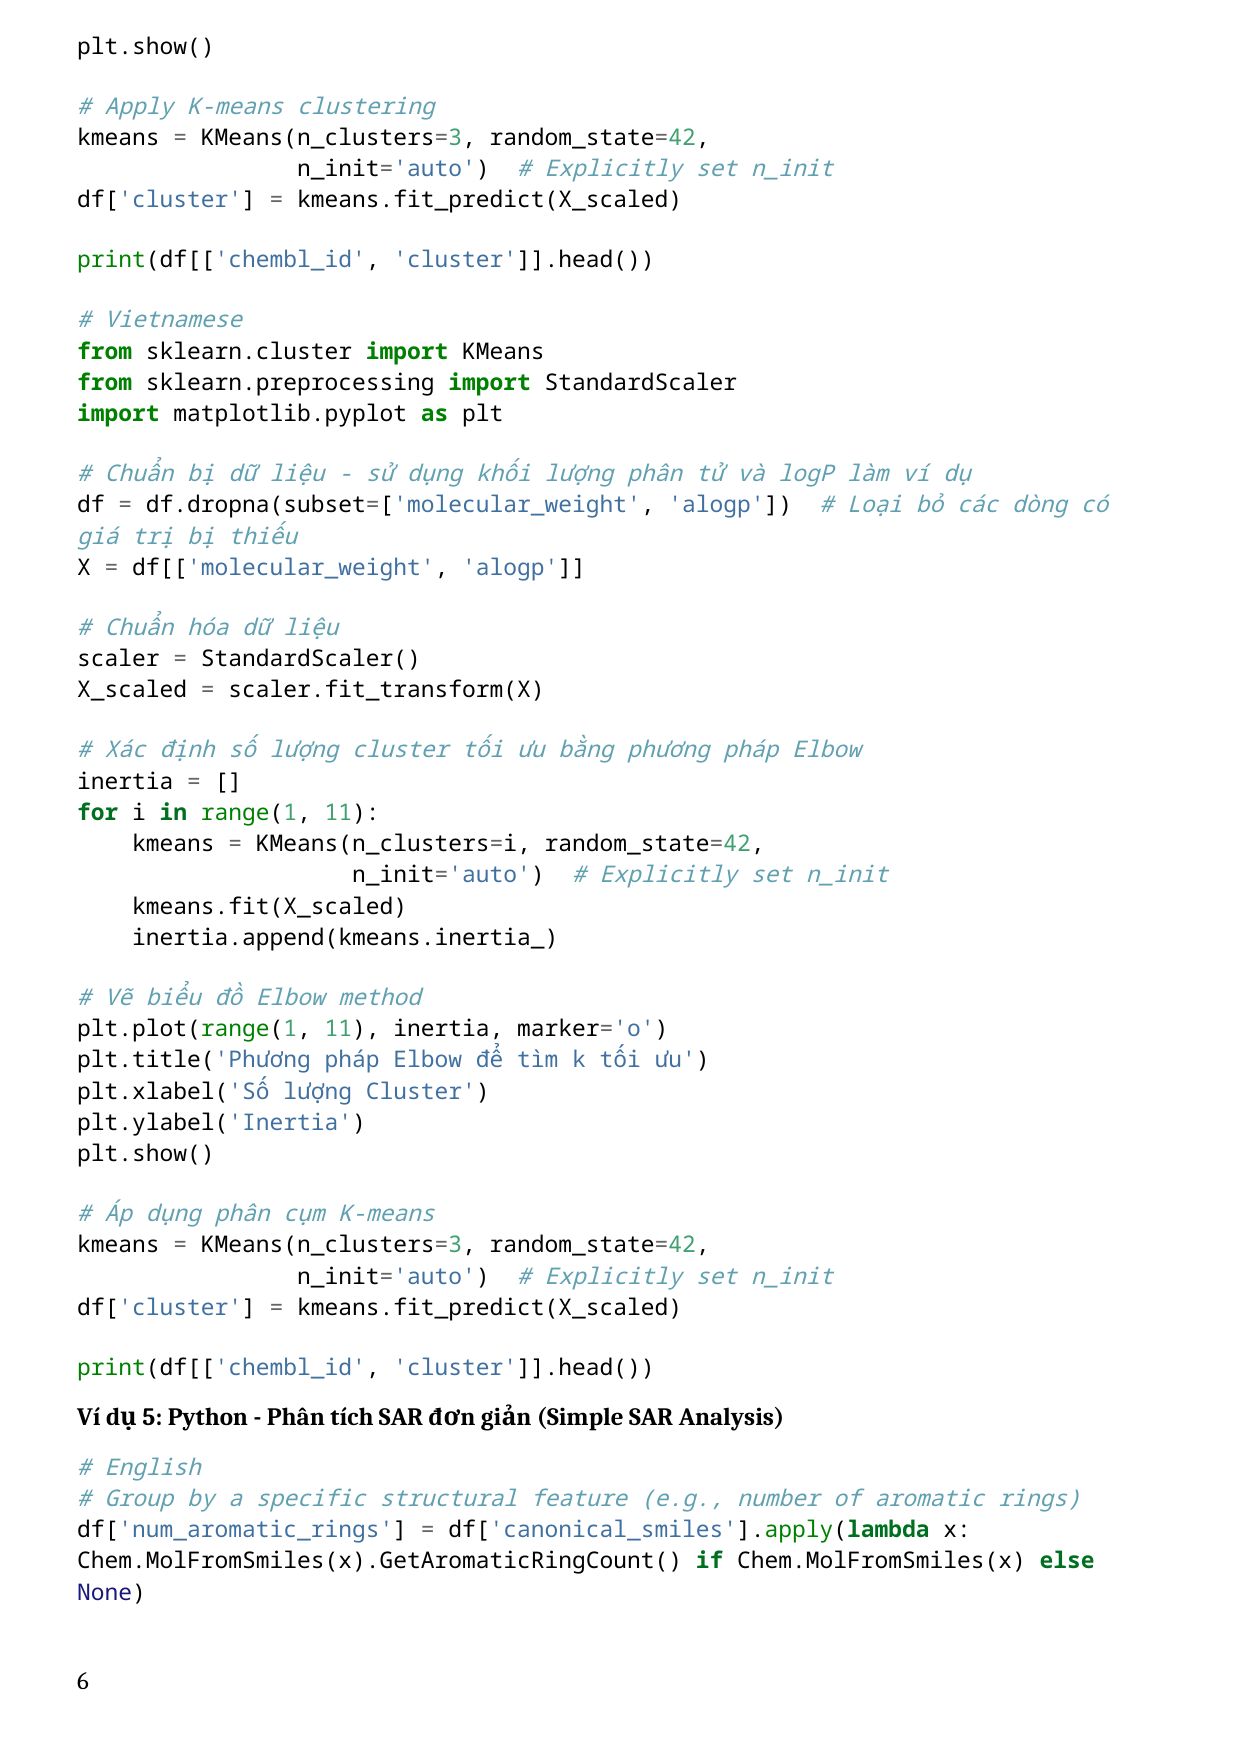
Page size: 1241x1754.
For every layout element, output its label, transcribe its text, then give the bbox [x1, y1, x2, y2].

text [77, 29, 1163, 1382]
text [77, 1450, 1163, 1635]
text Ví dụ 5: Python - Phân tích SAR đơn giản (Simple SAR Analysis) [77, 1403, 1163, 1432]
